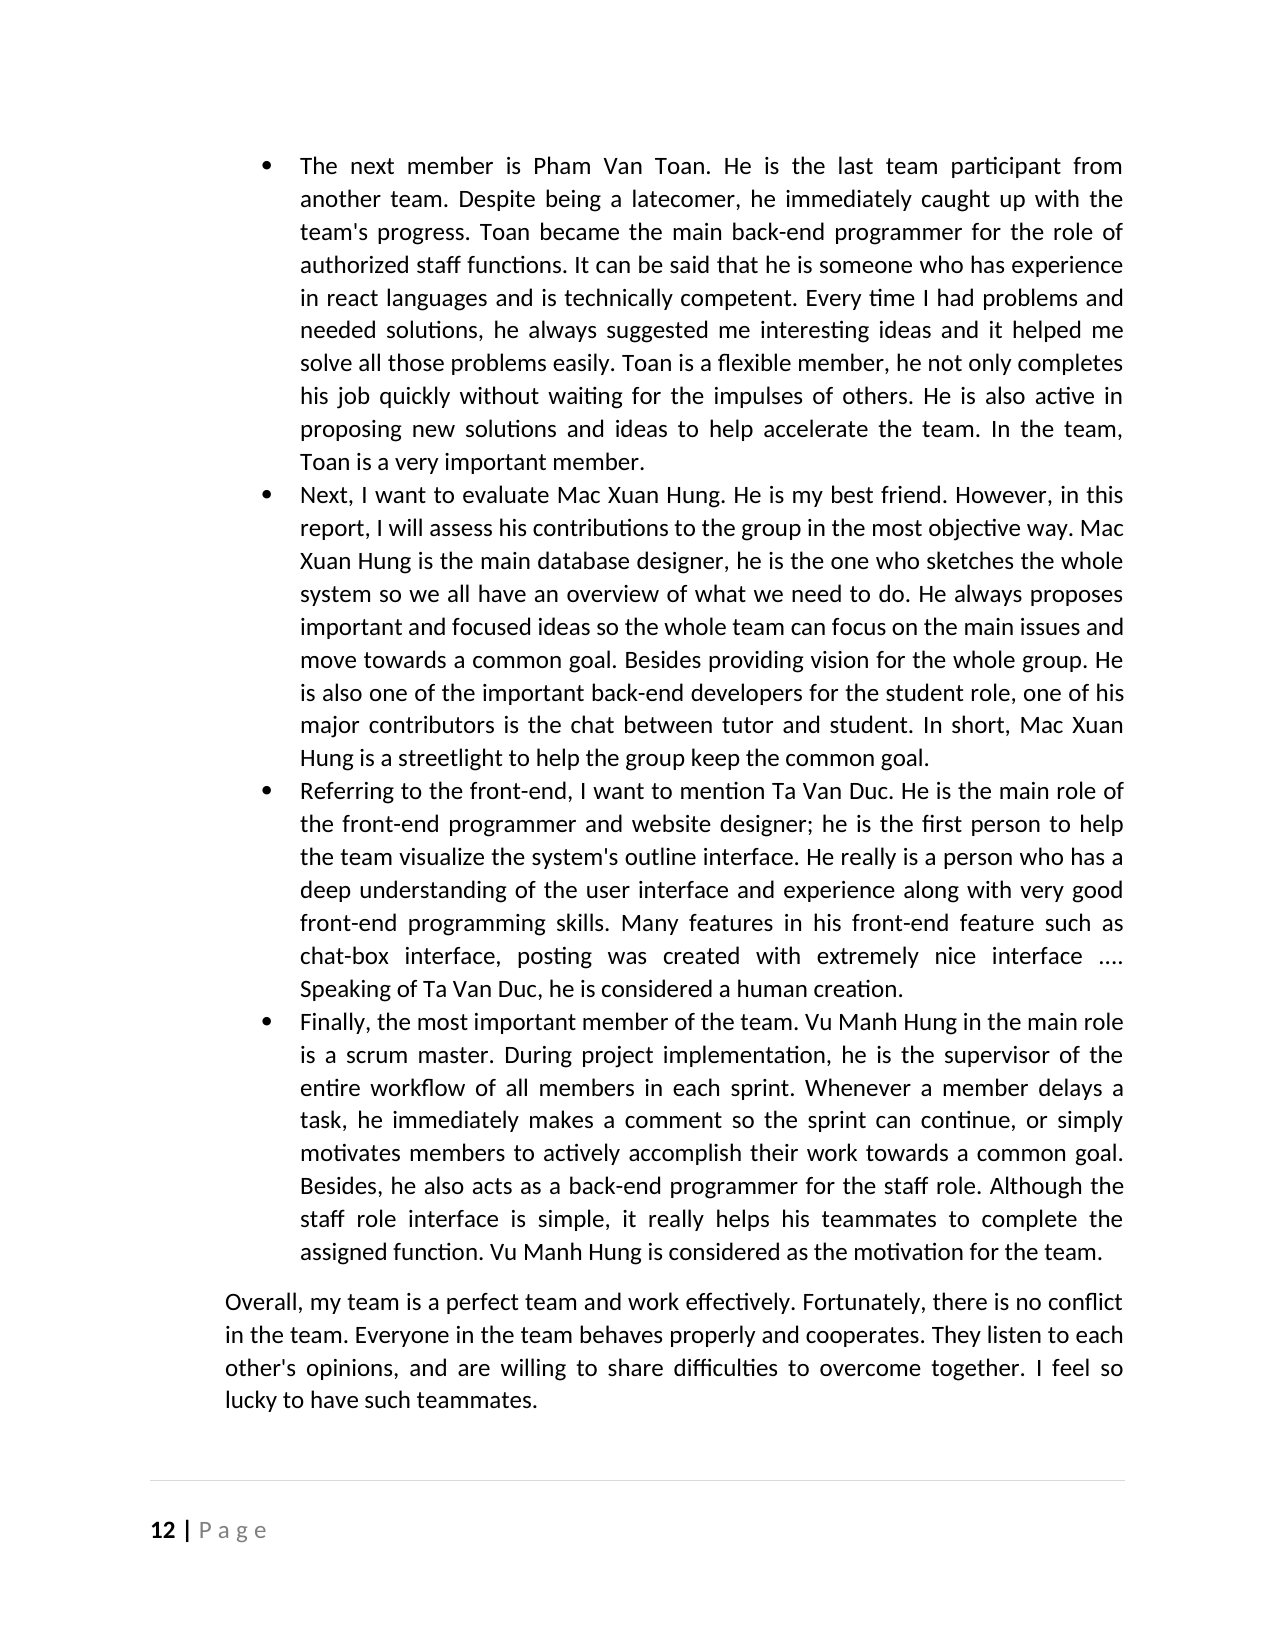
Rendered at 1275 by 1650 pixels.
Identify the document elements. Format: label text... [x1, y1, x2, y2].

list Next, I want to evaluate Mac Xuan Hung. He is my best friend. However, in this report, I will assess his contributions to the group in the most objective way. Mac Xuan Hung is the main database designer, he is the one who sketches the whole system so we all have an overview of what we need to do. He always proposes important and focused ideas so the whole team can focus on the main issues and move towards a common goal. Besides providing vision for the whole group. He is also one of the important back-end developers for the student role, one of his major contributors is the chat between tutor and student. In short, Mac Xuan Hung is a streetlight to help the group keep the common goal. [262, 479, 1125, 773]
list Finally, the most important member of the team. Vu Manh Hung in the main role is a scrum master. During project implementation, he is the supervisor of the entire workflow of all members in each sprint. Whenever a member delays a task, he immediately makes a comment so the sprint can continue, or simply motivates members to actively accomplish their work towards a common goal. Besides, he also acts as a back-end programmer for the staff role. Although the staff role interface is simple, it really helps his teammates to complete the assigned function. Vu Manh Hung is considered as the motivation for the team. [262, 1006, 1125, 1267]
list The next member is Pham Van Toan. He is the last team participant from another team. Despite being a latecomer, he immediately caught up with the team's progress. Toan became the main back-end programmer for the role of authorized staff functions. It can be said that he is someone who has experience in react languages ​​and is technically competent. Every time I had problems and needed solutions, he always suggested me interesting ideas and it helped me solve all those problems easily. Toan is a flexible member, he not only completes his job quickly without waiting for the impulses of others. He is also active in proposing new solutions and ideas to help accelerate the team. In the team, Toan is a very important member. [262, 150, 1125, 477]
list Referring to the front-end, I want to mention Ta Van Duc. He is the main role of the front-end programmer and website designer; he is the first person to help the team visualize the system's outline interface. He really is a person who has a deep understanding of the user interface and experience along with very good front-end programming skills. Many features in his front-end feature such as chat-box interface, posting was created with extremely nice interface .... Speaking of Ta Van Duc, he is considered a human creation. [262, 775, 1125, 1003]
text Overall, my team is a perfect team and work effectively. Fortunately, there is no conflict in the team. Everyone in the team behaves properly and cooperates. They listen to each other's opinions, and are willing to share difficulties to overcome together. I feel so lucky to have such teammates. [225, 1286, 1125, 1415]
